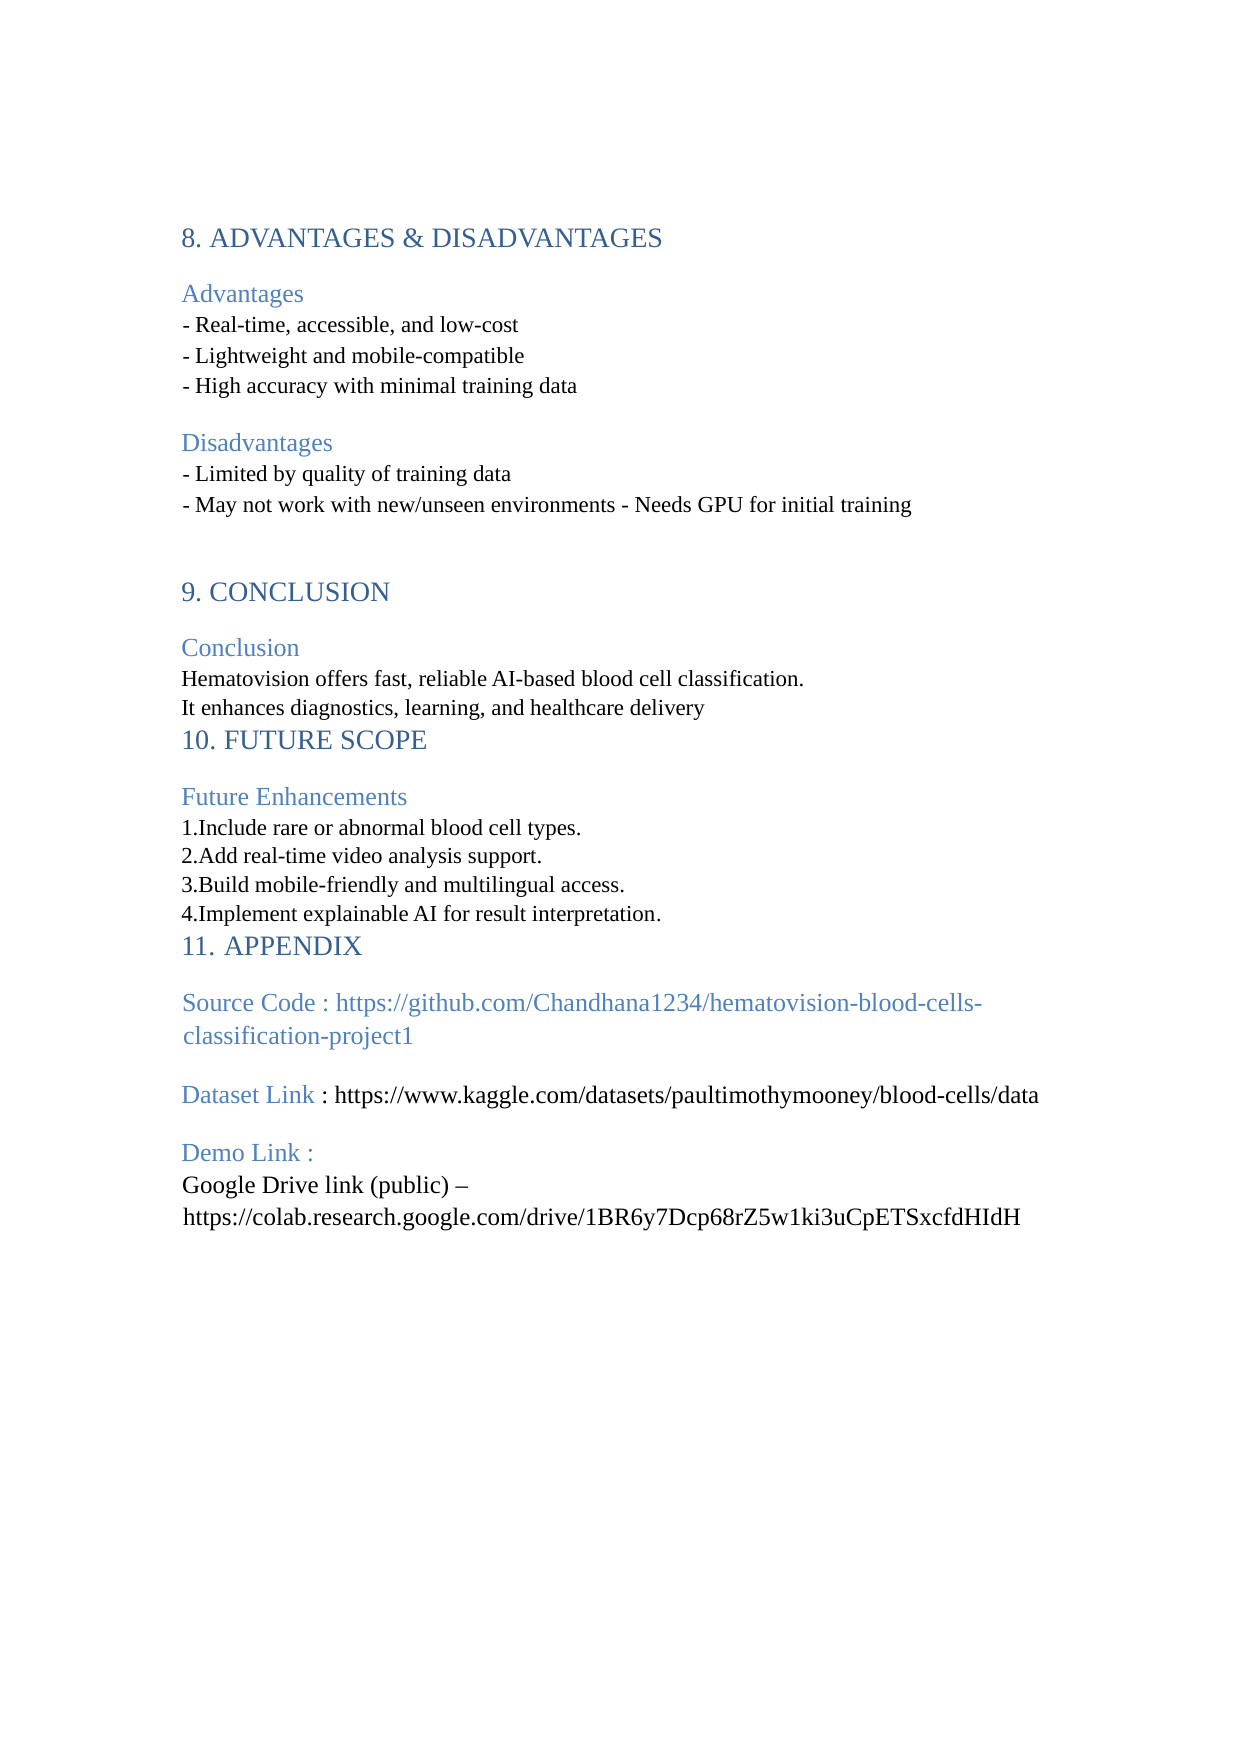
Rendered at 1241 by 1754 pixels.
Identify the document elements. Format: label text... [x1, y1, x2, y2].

list High accuracy with minimal training data [182, 372, 1062, 399]
text Disadvantages [181, 427, 1063, 457]
text Demo Link : [181, 1137, 1063, 1167]
text Future Enhancements [181, 781, 1063, 811]
subtitle CONCLUSION [181, 575, 1063, 607]
text Google Drive link (public) – https://colab.research.google.com/drive/1BR6y7Dcp68rZ5w1ki3uCpETSxcfdHIdH [182, 1170, 1063, 1231]
list May not work with new/unseen environments - Needs GPU for initial training [182, 491, 1062, 517]
text 3.Build mobile-friendly and multilingual access. [181, 872, 1063, 898]
text 1.Include rare or abnormal blood cell types. [181, 814, 1063, 840]
text Hematovision offers fast, reliable AI-based blood cell classification. [181, 665, 1063, 692]
list Real-time, accessible, and low-cost [182, 311, 1062, 337]
text Advantages [181, 278, 1063, 308]
text It enhances diagnostics, learning, and healthcare delivery [181, 694, 1063, 721]
subtitle ADVANTAGES & DISADVANTAGES [181, 221, 1063, 253]
subtitle APPENDIX [181, 929, 1063, 962]
text Dataset Link : https://www.kaggle.com/datasets/paultimothymooney/blood-cells/data [181, 1079, 1040, 1109]
text 4.Implement explainable AI for result interpretation. [181, 901, 1063, 927]
list Lightweight and mobile-compatible [182, 342, 1062, 368]
text Conclusion [181, 632, 1063, 662]
list Limited by quality of training data [182, 460, 1062, 486]
text 2.Add real-time video analysis support. [181, 843, 1063, 869]
subtitle FUTURE SCOPE [181, 723, 1063, 756]
text Source Code : https://github.com/Chandhana1234/hematovision-blood-cells-classification-project1 [182, 987, 1063, 1050]
